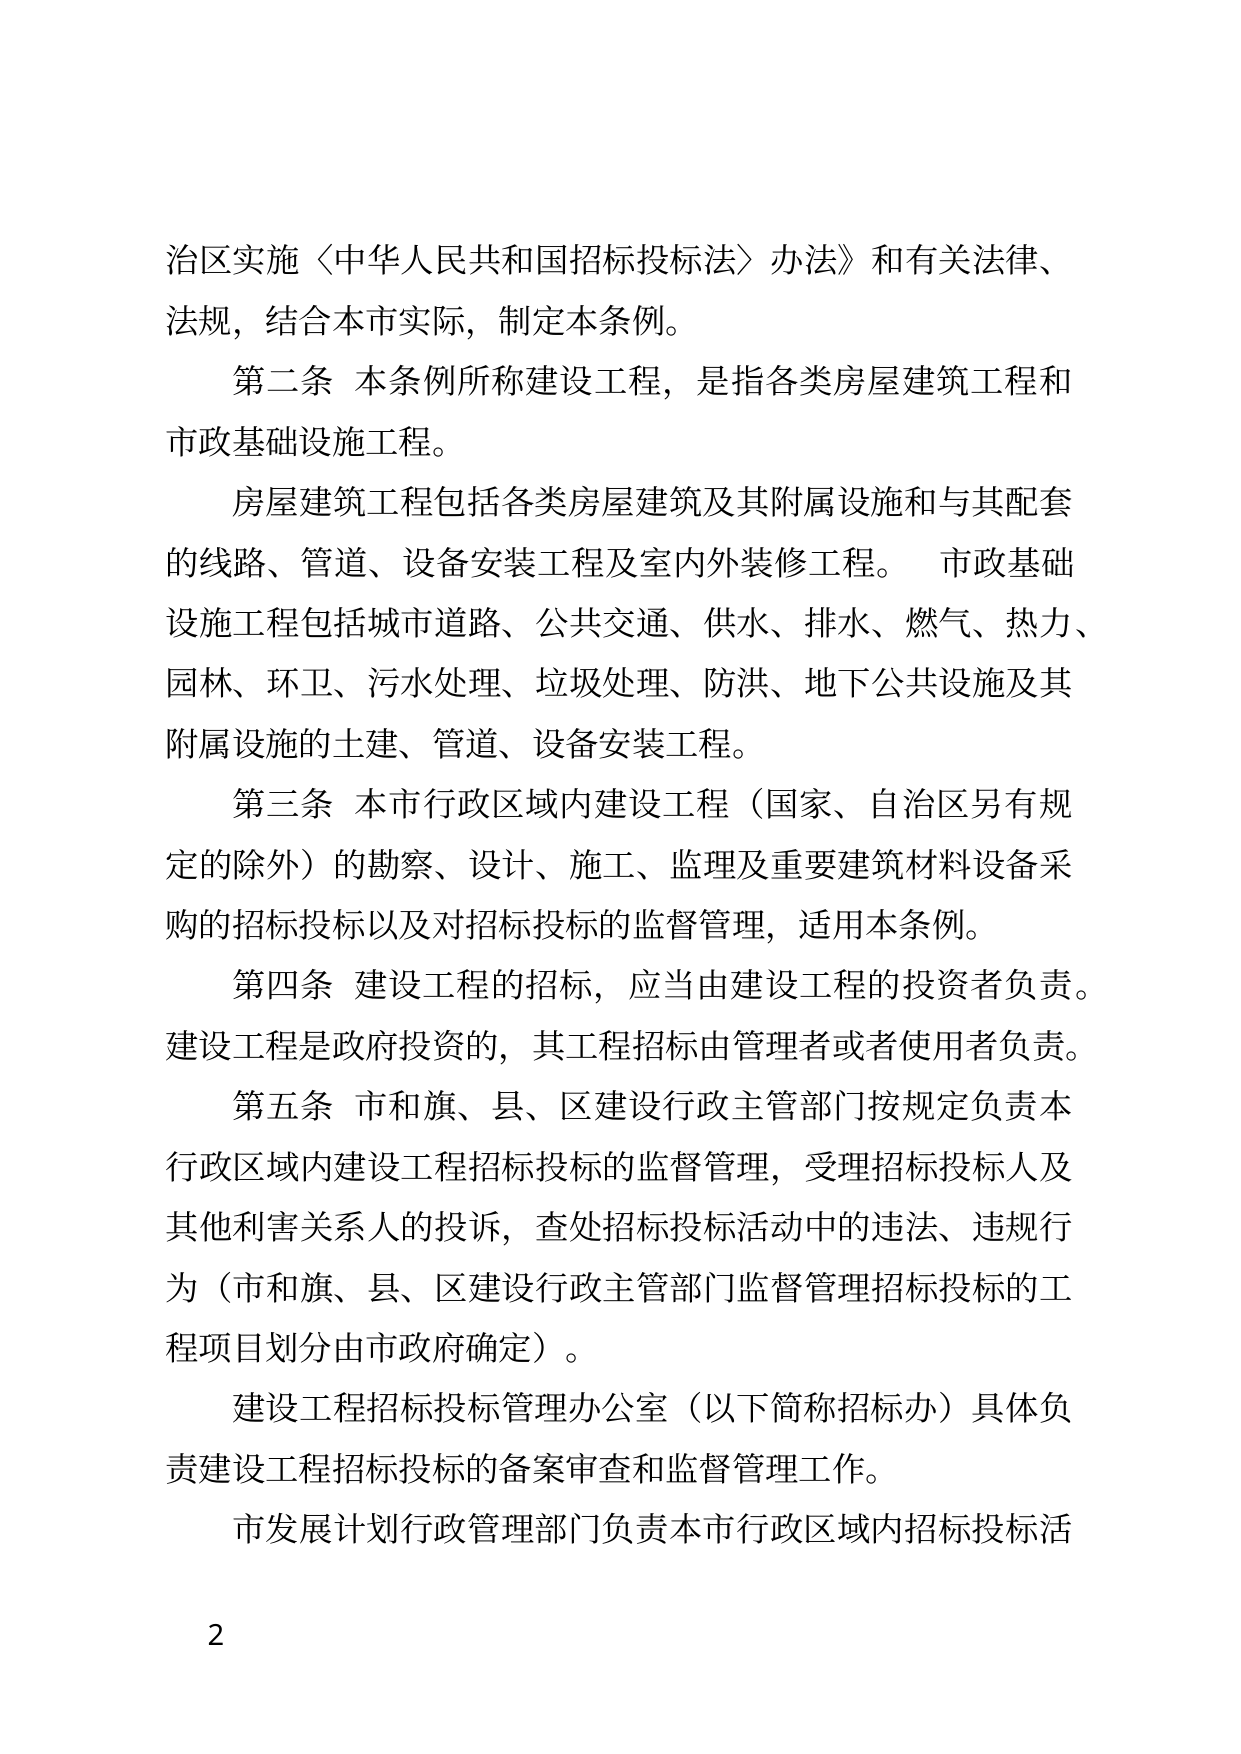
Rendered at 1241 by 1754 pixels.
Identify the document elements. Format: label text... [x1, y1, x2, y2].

text 建设工程招标投标管理办公室（以下简称招标办）具体负责建设工程招标投标的备案审查和监督管理工作。 [165, 1372, 1075, 1493]
text 第三条 本市行政区域内建设工程（国家、自治区另有规定的除外）的勘察、设计、施工、监理及重要建筑材料设备采购的招标投标以及对招标投标的监督管理，适用本条例。 [165, 768, 1075, 949]
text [165, 1493, 1075, 1554]
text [165, 224, 1075, 345]
text 房屋建筑工程包括各类房屋建筑及其附属设施和与其配套的线路、管道、设备安装工程及室内外装修工程。 市政基础设施工程包括城市道路、公共交通、供水、排水、燃气、热力、园林、环卫、污水处理、垃圾处理、防洪、地下公共设施及其附属设施的土建、管道、设备安装工程。 [165, 466, 1075, 768]
text 第二条 本条例所称建设工程，是指各类房屋建筑工程和市政基础设施工程。 [165, 345, 1075, 466]
text 第四条 建设工程的招标，应当由建设工程的投资者负责。建设工程是政府投资的，其工程招标由管理者或者使用者负责。 [165, 949, 1075, 1070]
text 第五条 市和旗、县、区建设行政主管部门按规定负责本行政区域内建设工程招标投标的监督管理，受理招标投标人及其他利害关系人的投诉，查处招标投标活动中的违法、违规行为（市和旗、县、区建设行政主管部门监督管理招标投标的工程项目划分由市政府确定）。 [165, 1070, 1075, 1372]
